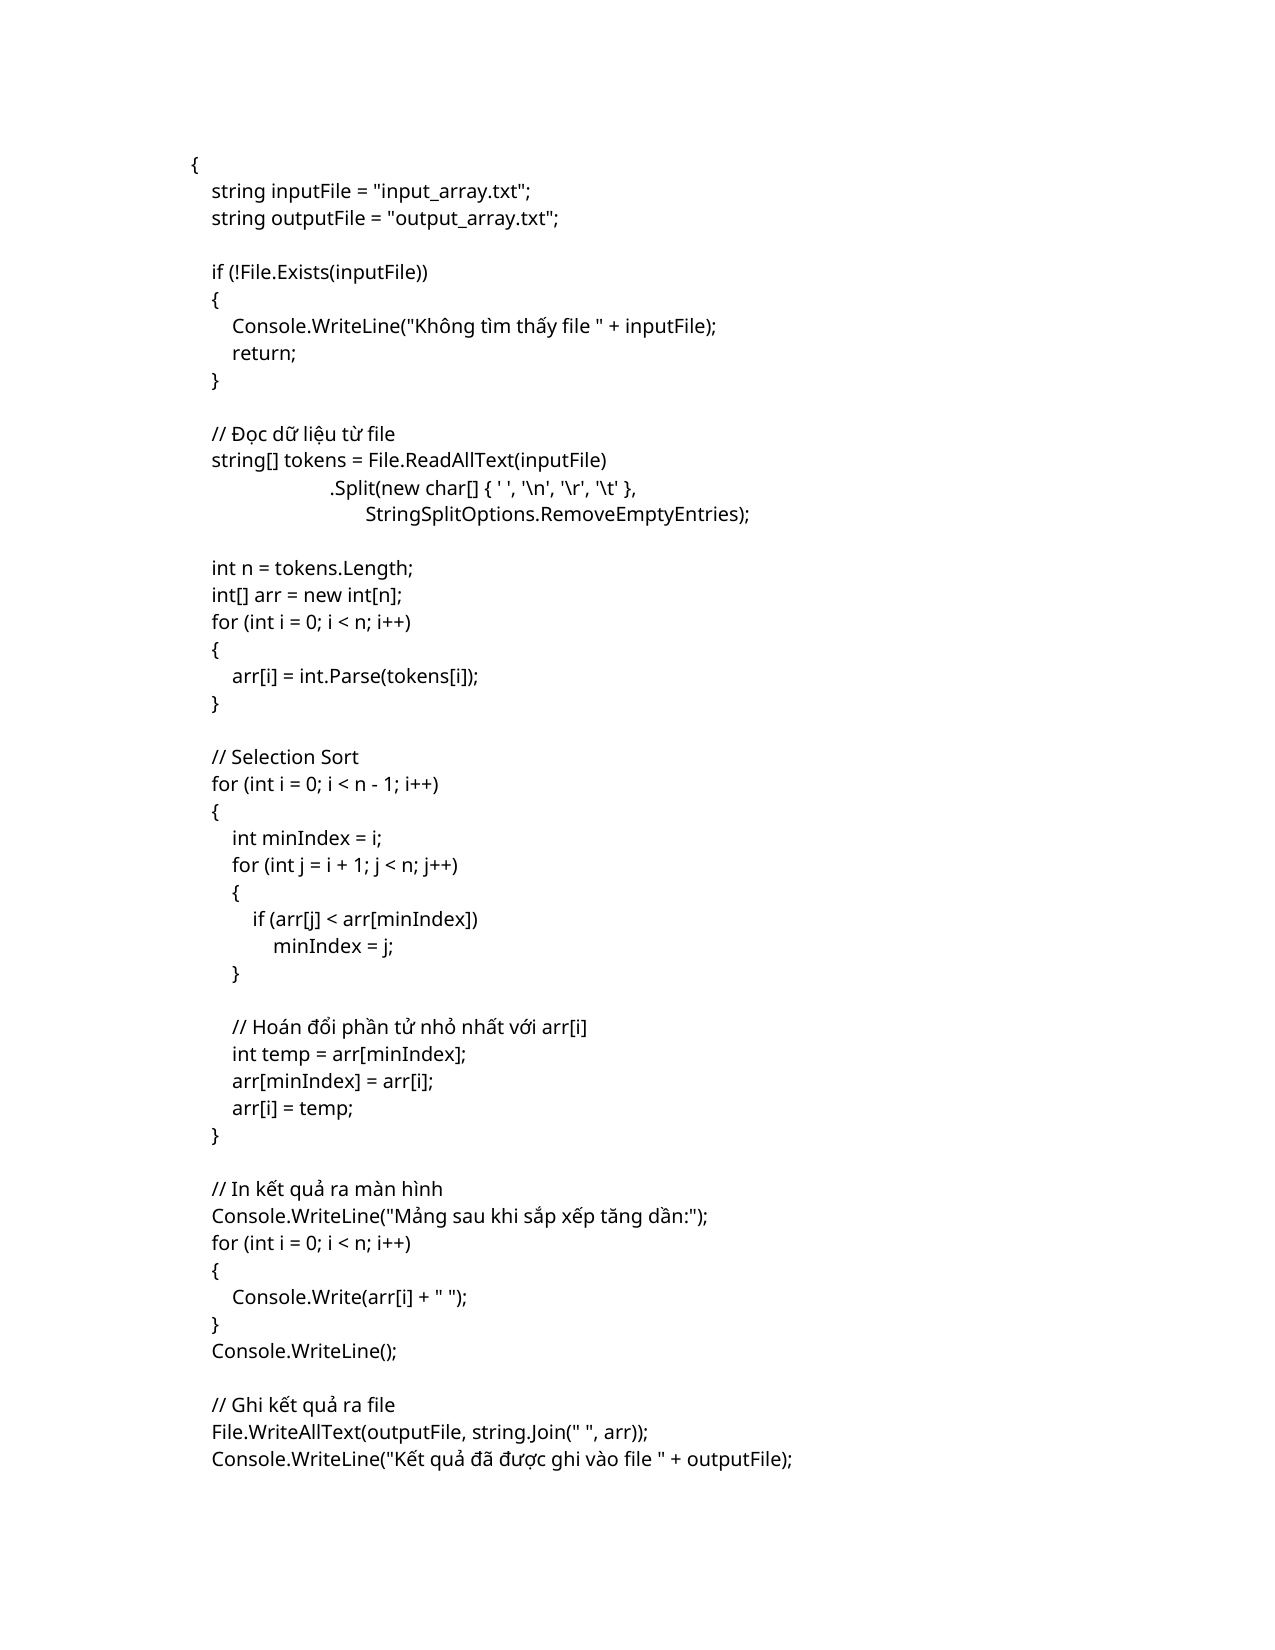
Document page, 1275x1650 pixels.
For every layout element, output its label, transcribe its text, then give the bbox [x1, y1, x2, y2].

text if (!File.Exists(inputFile)) [150, 258, 1125, 285]
text { [150, 797, 1125, 824]
text string[] tokens = File.ReadAllText(inputFile) [150, 447, 1125, 474]
text } [150, 959, 1125, 986]
text .Split(new char[] { ' ', '\n', '\r', '\t' }, [150, 474, 1125, 501]
text for (int i = 0; i < n; i++) [150, 1229, 1125, 1256]
text return; [150, 339, 1125, 366]
text { [150, 285, 1125, 312]
text Console.WriteLine("Mảng sau khi sắp xếp tăng dần:"); [150, 1202, 1125, 1229]
text if (arr[j] < arr[minIndex]) [150, 905, 1125, 932]
text StringSplitOptions.RemoveEmptyEntries); [150, 501, 1125, 528]
text for (int i = 0; i < n; i++) [150, 609, 1125, 636]
text string outputFile = "output_array.txt"; [150, 204, 1125, 231]
text int[] arr = new int[n]; [150, 582, 1125, 609]
text // In kết quả ra màn hình [150, 1175, 1125, 1202]
text { [150, 636, 1125, 663]
text File.WriteAllText(outputFile, string.Join(" ", arr)); [150, 1418, 1125, 1445]
text } [150, 689, 1125, 717]
text // Đọc dữ liệu từ file [150, 420, 1125, 447]
text for (int j = i + 1; j < n; j++) [150, 851, 1125, 878]
text Console.WriteLine("Kết quả đã được ghi vào file " + outputFile); [150, 1445, 1125, 1472]
text } [150, 366, 1125, 393]
text Console.WriteLine("Không tìm thấy file " + inputFile); [150, 312, 1125, 339]
text int n = tokens.Length; [150, 555, 1125, 582]
text int temp = arr[minIndex]; [150, 1040, 1125, 1067]
text // Hoán đổi phần tử nhỏ nhất với arr[i] [150, 1013, 1125, 1040]
text int minIndex = i; [150, 824, 1125, 851]
text { [150, 150, 1125, 177]
text } [150, 1310, 1125, 1337]
text // Ghi kết quả ra file [150, 1391, 1125, 1418]
text string inputFile = "input_array.txt"; [150, 177, 1125, 204]
text arr[i] = int.Parse(tokens[i]); [150, 663, 1125, 689]
text { [150, 1256, 1125, 1283]
text arr[minIndex] = arr[i]; [150, 1067, 1125, 1094]
text } [150, 1121, 1125, 1148]
text minIndex = j; [150, 932, 1125, 959]
text for (int i = 0; i < n - 1; i++) [150, 771, 1125, 797]
text { [150, 878, 1125, 905]
text arr[i] = temp; [150, 1094, 1125, 1121]
text // Selection Sort [150, 743, 1125, 771]
text Console.Write(arr[i] + " "); [150, 1283, 1125, 1310]
text Console.WriteLine(); [150, 1337, 1125, 1364]
